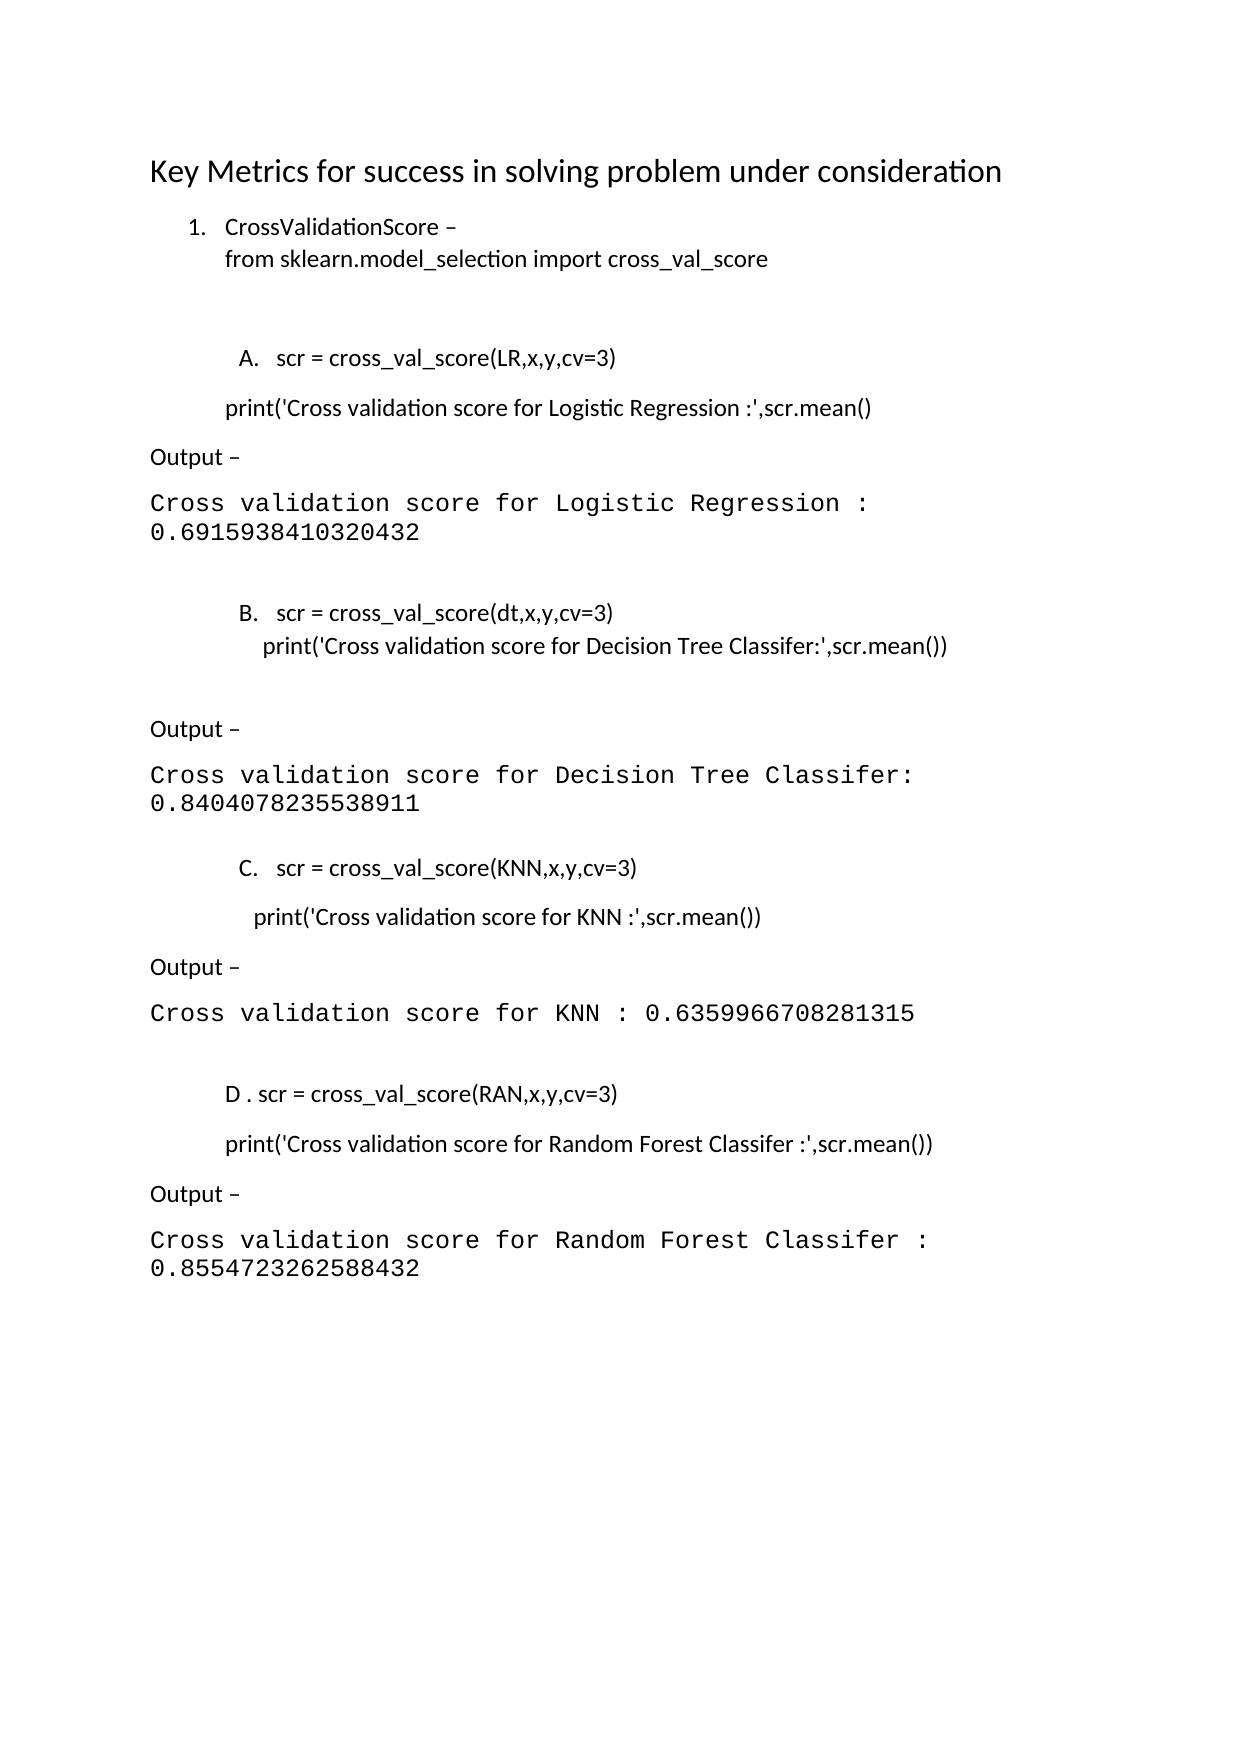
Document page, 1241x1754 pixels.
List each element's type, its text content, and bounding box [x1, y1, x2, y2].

text print('Cross validation score for Random Forest Classifer :',scr.mean()) [225, 1128, 1090, 1159]
text Cross validation score for Logistic Regression : 0.6915938410320432 [150, 491, 1090, 548]
text Cross validation score for KNN : 0.6359966708281315 [150, 1001, 1090, 1029]
list CrossValidationScore – [187, 211, 1090, 241]
text Output – [150, 441, 1090, 472]
text print('Cross validation score for KNN :',scr.mean()) [225, 901, 1090, 932]
text Cross validation score for Decision Tree Classifer: 0.8404078235538911 [150, 762, 1090, 819]
text D . scr = cross_val_score(RAN,x,y,cv=3) [225, 1078, 1090, 1109]
text Key Metrics for success in solving problem under consideration [150, 150, 1090, 191]
list print('Cross validation score for Decision Tree Classifer:',scr.mean()) [262, 630, 1090, 661]
text Output – [150, 713, 1090, 743]
list from sklearn.model_selection import cross_val_score [225, 243, 1090, 274]
text Output – [150, 1178, 1090, 1208]
list scr = cross_val_score(dt,x,y,cv=3) [239, 597, 1090, 628]
text Cross validation score for Random Forest Classifer : 0.8554723262588432 [150, 1227, 1090, 1284]
text Output – [150, 951, 1090, 982]
list scr = cross_val_score(LR,x,y,cv=3) [239, 342, 1090, 373]
text print('Cross validation score for Logistic Regression :',scr.mean() [225, 392, 1090, 422]
list scr = cross_val_score(KNN,x,y,cv=3) [239, 852, 1090, 882]
